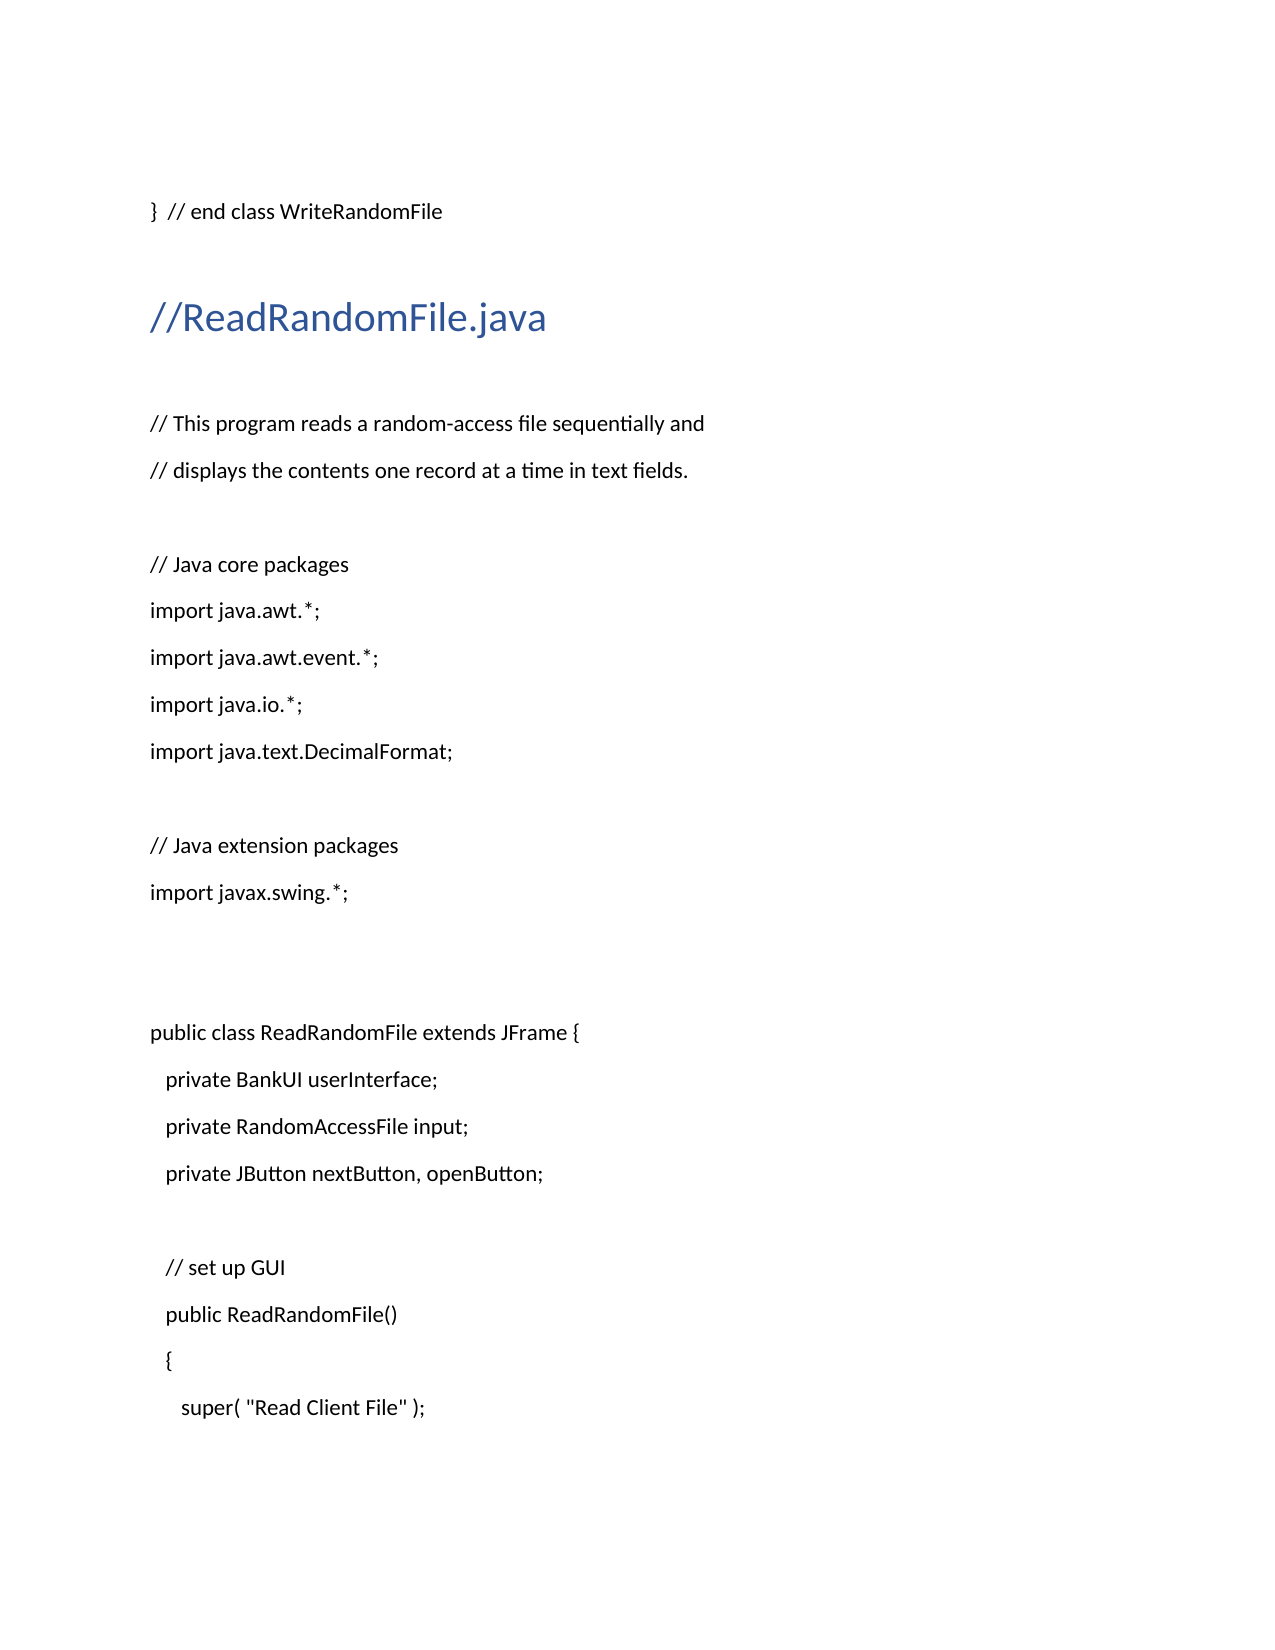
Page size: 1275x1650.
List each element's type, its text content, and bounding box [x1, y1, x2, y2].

text // Java extension packages [150, 831, 1125, 859]
text } // end class WriteRandomFile [150, 197, 1125, 225]
text // displays the contents one record at a time in text fields. [150, 456, 1125, 484]
text public ReadRandomFile() [150, 1300, 1125, 1328]
text super( "Read Client File" ); [150, 1393, 1125, 1421]
text { [150, 1347, 1125, 1374]
text //ReadRandomFile.java [150, 291, 1125, 341]
text import java.awt.event.*; [150, 643, 1125, 671]
text private RandomAccessFile input; [150, 1112, 1125, 1140]
text private JButton nextButton, openButton; [150, 1159, 1125, 1187]
text import java.text.DecimalFormat; [150, 737, 1125, 765]
text import java.io.*; [150, 690, 1125, 718]
text // set up GUI [150, 1253, 1125, 1281]
text import javax.swing.*; [150, 878, 1125, 906]
text // Java core packages [150, 550, 1125, 578]
text public class ReadRandomFile extends JFrame { [150, 1018, 1125, 1046]
text import java.awt.*; [150, 597, 1125, 624]
text // This program reads a random-access file sequentially and [150, 409, 1125, 437]
text private BankUI userInterface; [150, 1065, 1125, 1093]
